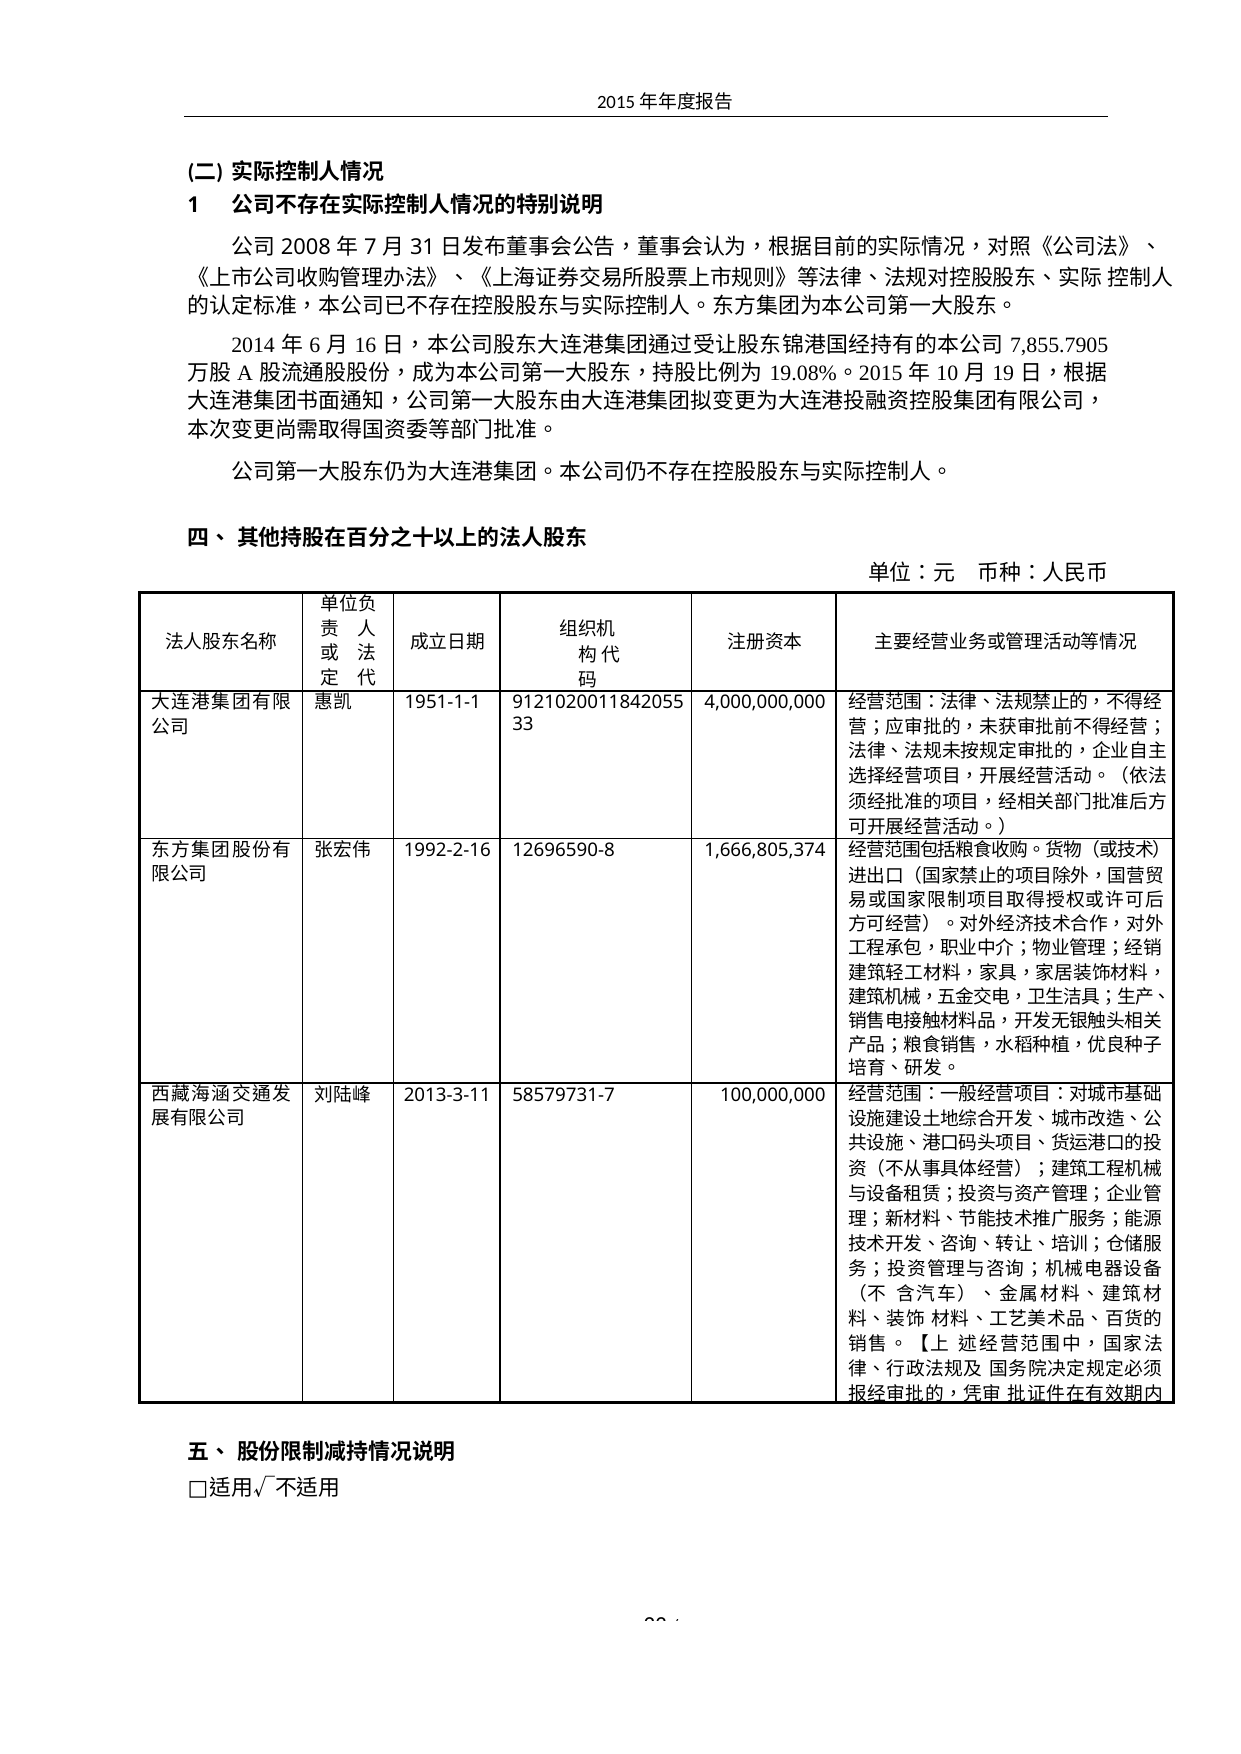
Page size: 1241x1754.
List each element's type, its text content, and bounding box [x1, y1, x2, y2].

table_cell 912102001184205533 [501, 692, 691, 837]
text 公司 2008 年 7 月 31 日发布董事会公告，董事会认为，根据目前的实际情况，对照《公司法》、 [231, 231, 1190, 260]
table_cell 大连港集团有限 公司 [141, 692, 302, 837]
table_header 主要经营业务或管理活动等情况 [837, 594, 1172, 690]
table_cell 刘陆峰 [303, 1084, 393, 1401]
table_cell 2013-3-11 [394, 1084, 499, 1401]
table_cell 1992-2-16 [394, 839, 499, 1082]
table_header 成立日期 [394, 594, 499, 690]
subtitle 四、 其他持股在百分之十以上的法人股东 [187, 522, 1190, 551]
table_cell 1951-1-1 [394, 692, 499, 837]
table_cell 东方集团股份有 限公司 [141, 839, 302, 1082]
text 公司第一大股东仍为大连港集团。本公司仍不存在控股股东与实际控制人。 [231, 456, 1190, 486]
table_header 组织机构 代码 [501, 594, 691, 690]
table_cell 12696590-8 [501, 839, 691, 1082]
table_header 单位负 责人或 法定代 表人 [303, 594, 393, 690]
table_cell 西藏海涵交通发 展有限公司 [141, 1084, 302, 1401]
table_cell 经营范围：法律、法规禁止的，不得经 营；应审批的，未获审批前不得经营； 法律、法规未按规定审批的，企业自主 选择经营项目，开展经营活动。（依法 须经批准的项目，经相关部门批准后方 可开展经营活动。） [837, 692, 1172, 837]
table_cell 1,666,805,374 [692, 839, 835, 1082]
text 单位：元 币种：人民币 [129, 557, 1108, 587]
text □适用√不适用 [187, 1472, 1190, 1502]
table_cell 经营范围：一般经营项目：对城市基础 设施建设土地综合开发、城市改造、公 共设施、港口码头项目、货运港口的投 资（不从事具体经营）；建筑工程机械 与设备租赁；投资与资产管理；企业管 理；新材料、节能技术推广服务；能源 技术开发、咨询、转让、培训；仓储服 务；投资管理与咨询；机械电器设备（不 含汽车）、金属材料、建筑材料、装饰 材料、工艺美术品、百货的销售。【上 述经营范围中，国家法律、行政法规及 国务院决定规定必须报经审批的，凭审 批证件在有效期内经营】。 [837, 1084, 1172, 1401]
table_cell 100,000,000 [692, 1084, 835, 1401]
table_cell 4,000,000,000 [692, 692, 835, 837]
subtitle 1 公司不存在实际控制人情况的特别说明 [187, 189, 1190, 219]
table_header 注册资本 [692, 594, 835, 690]
subtitle (二) 实际控制人情况 [187, 156, 1190, 186]
table_header 法人股东名称 [141, 594, 302, 690]
table_cell 张宏伟 [303, 839, 393, 1082]
table_cell 经营范围包括粮食收购。货物（或技术） 进出口（国家禁止的项目除外，国营贸 易或国家限制项目取得授权或许可后 方可经营）。对外经济技术合作，对外 工程承包，职业中介；物业管理；经销 建筑轻工材料，家具，家居装饰材料， 建筑机械，五金交电，卫生洁具；生产、 销售电接触材料品，开发无银触头相关 产品；粮食销售，水稻种植，优良种子 培育、研发。 [837, 839, 1172, 1082]
text 《上市公司收购管理办法》、《上海证券交易所股票上市规则》等法律、法规对控股股东、实际 控制人的认定标准，本公司已不存在控股股东与实际控制人。东方集团为本公司第一大股东。 [187, 263, 1190, 319]
table_cell 惠凯 [303, 692, 393, 837]
subtitle 五、 股份限制减持情况说明 [187, 1436, 1190, 1466]
table_cell 58579731-7 [501, 1084, 691, 1401]
